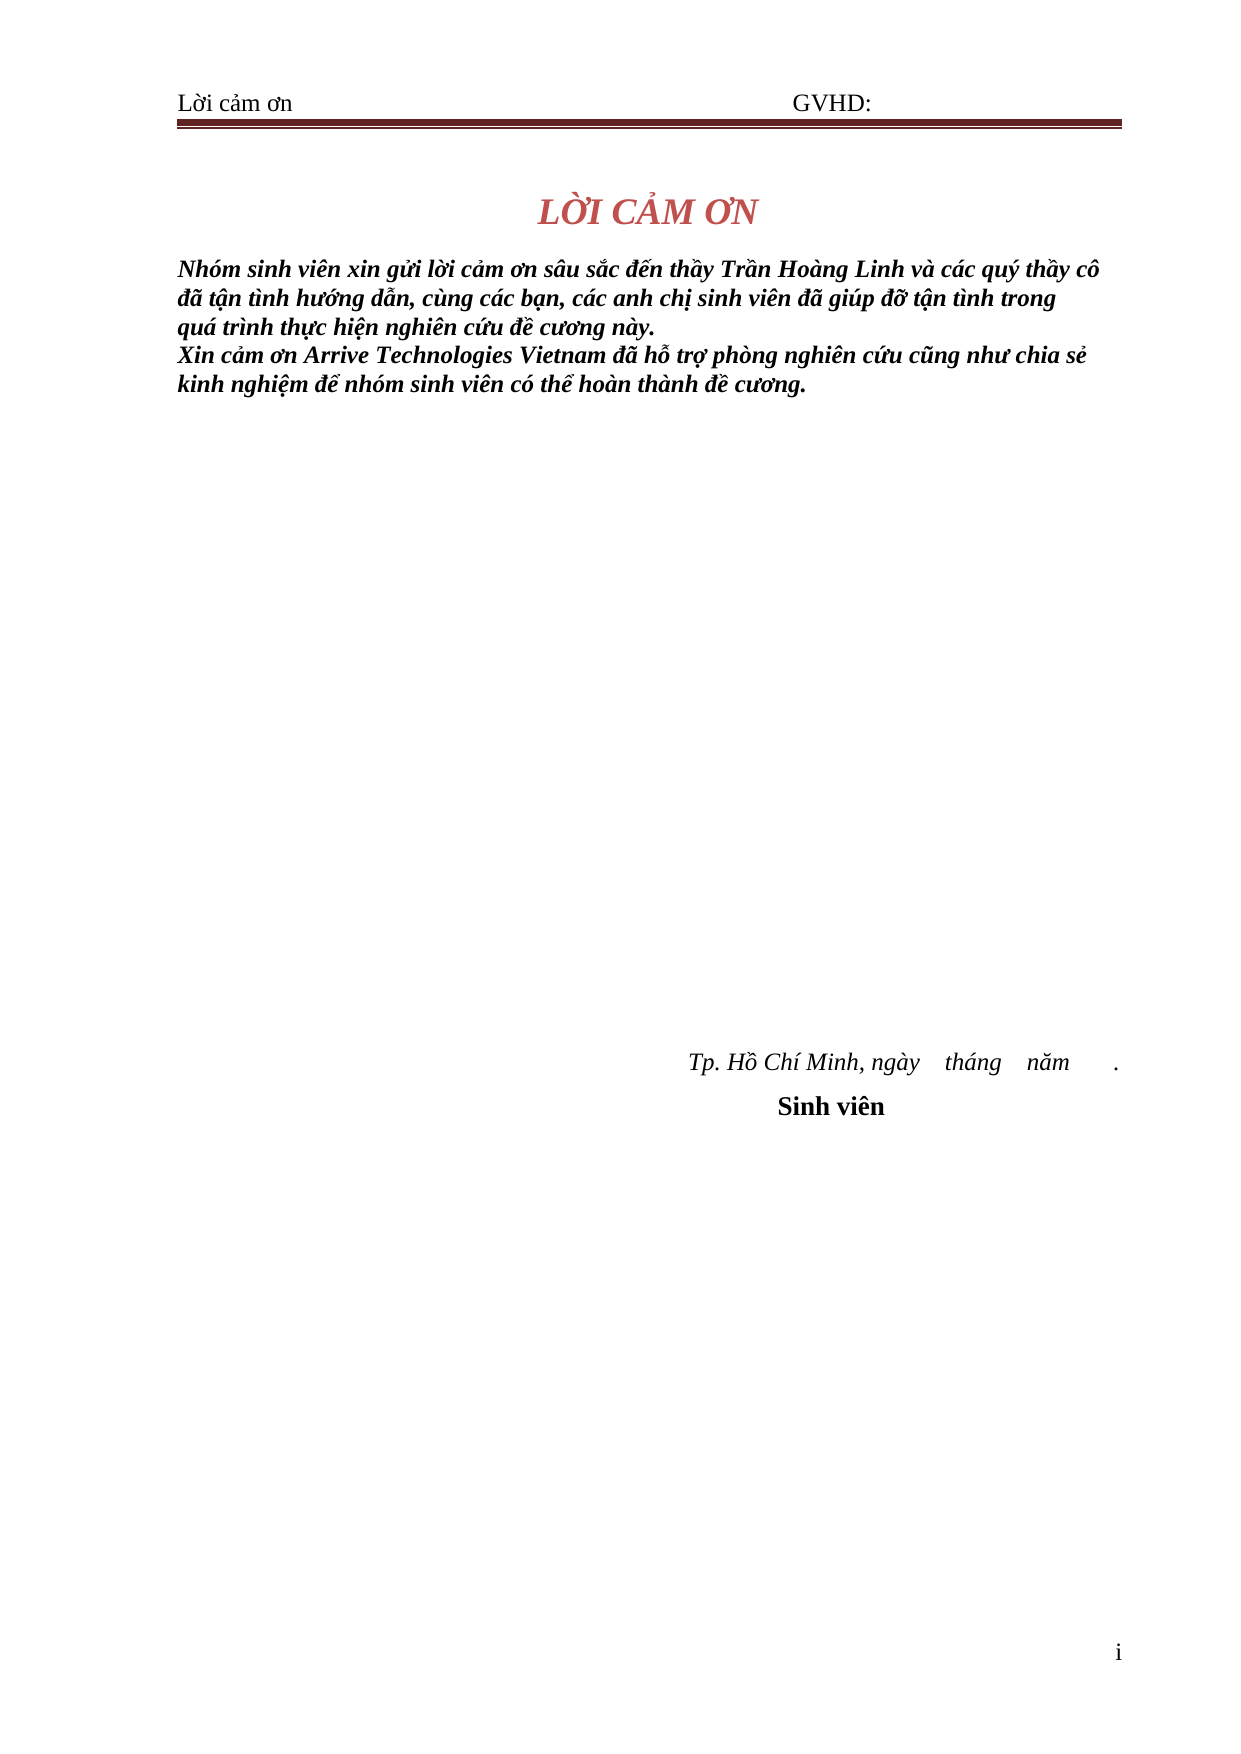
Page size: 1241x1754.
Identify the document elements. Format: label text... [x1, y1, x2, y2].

text LỜI CẢM ƠN [177, 190, 1122, 233]
text Nhóm sinh viên xin gửi lời cảm ơn sâu sắc đến thầy Trần Hoàng Linh và các quý thầy cô đã tận tình hướng dẫn, cùng các bạn, các anh chị sinh viên đã giúp đỡ tận tình trong [177, 254, 1122, 312]
text quá trình thực hiện nghiên cứu đề cương này. [177, 312, 1122, 341]
text Tp. Hồ Chí Minh, ngày tháng năm . [177, 1047, 1122, 1075]
text Xin cảm ơn Arrive Technologies Vietnam đã hỗ trợ phòng nghiên cứu cũng như chia sẻ kinh nghiệm để nhóm sinh viên có thể hoàn thành đề cương. [177, 341, 1122, 398]
text Sinh viên [177, 1090, 1122, 1121]
